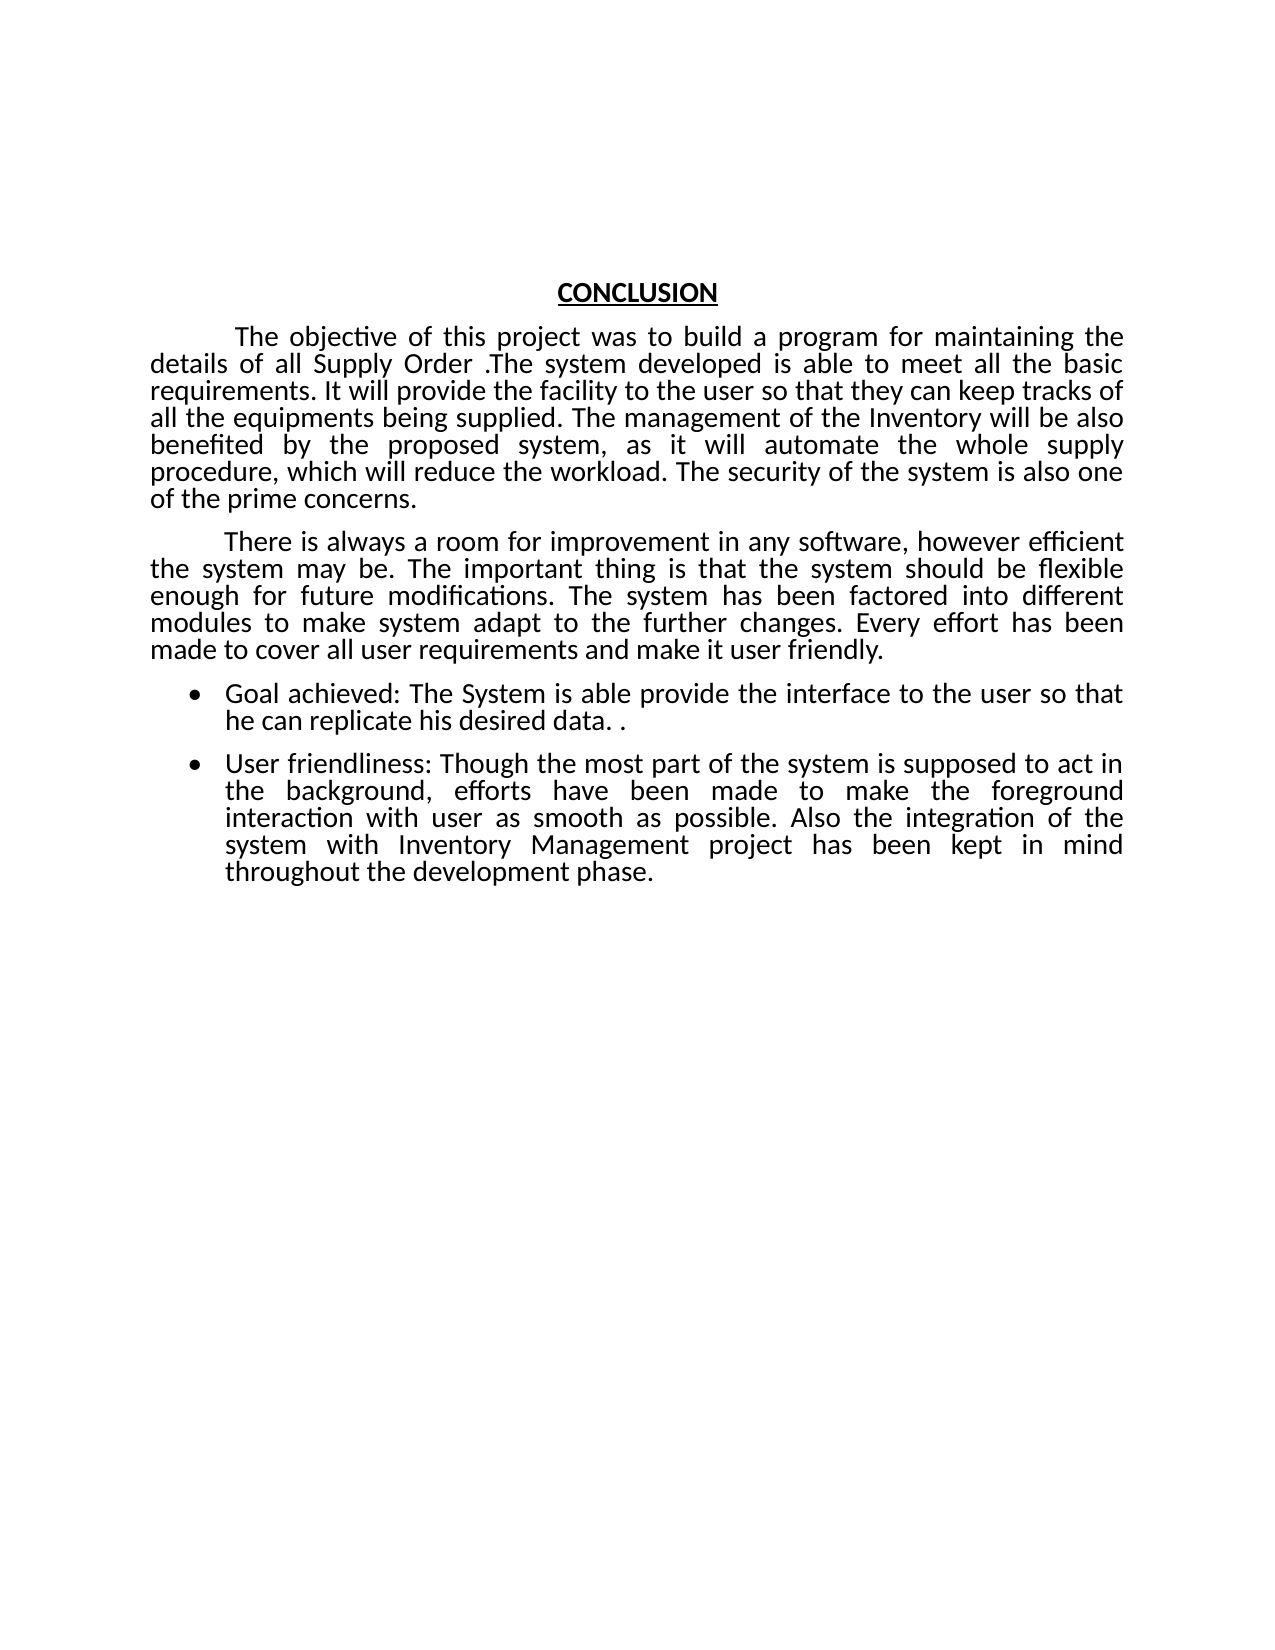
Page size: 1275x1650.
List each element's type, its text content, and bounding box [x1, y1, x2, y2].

list Goal achieved: The System is able provide the interface to the user so that he can replicate his desired data. . [187, 682, 1125, 736]
text CONCLUSION [150, 281, 1125, 308]
text The objective of this project was to build a program for maintaining the details of all Supply Order .The system developed is able to meet all the basic requirements. It will provide the facility to the user so that they can keep tracks of all the equipments being supplied. The management of the Inventory will be also benefited by the proposed system, as it will automate the whole supply procedure, which will reduce the workload. The security of the system is also one of the prime concerns. [150, 324, 1125, 513]
text There is always a room for improvement in any software, however efficient the system may be. The important thing is that the system should be flexible enough for future modifications. The system has been factored into different modules to make system adapt to the further changes. Every effort has been made to cover all user requirements and make it user friendly. [150, 530, 1125, 665]
list User friendliness: Though the most part of the system is supposed to act in the background, efforts have been made to make the foreground interaction with user as smooth as possible. Also the integration of the system with Inventory Management project has been kept in mind throughout the development phase. [187, 752, 1125, 887]
